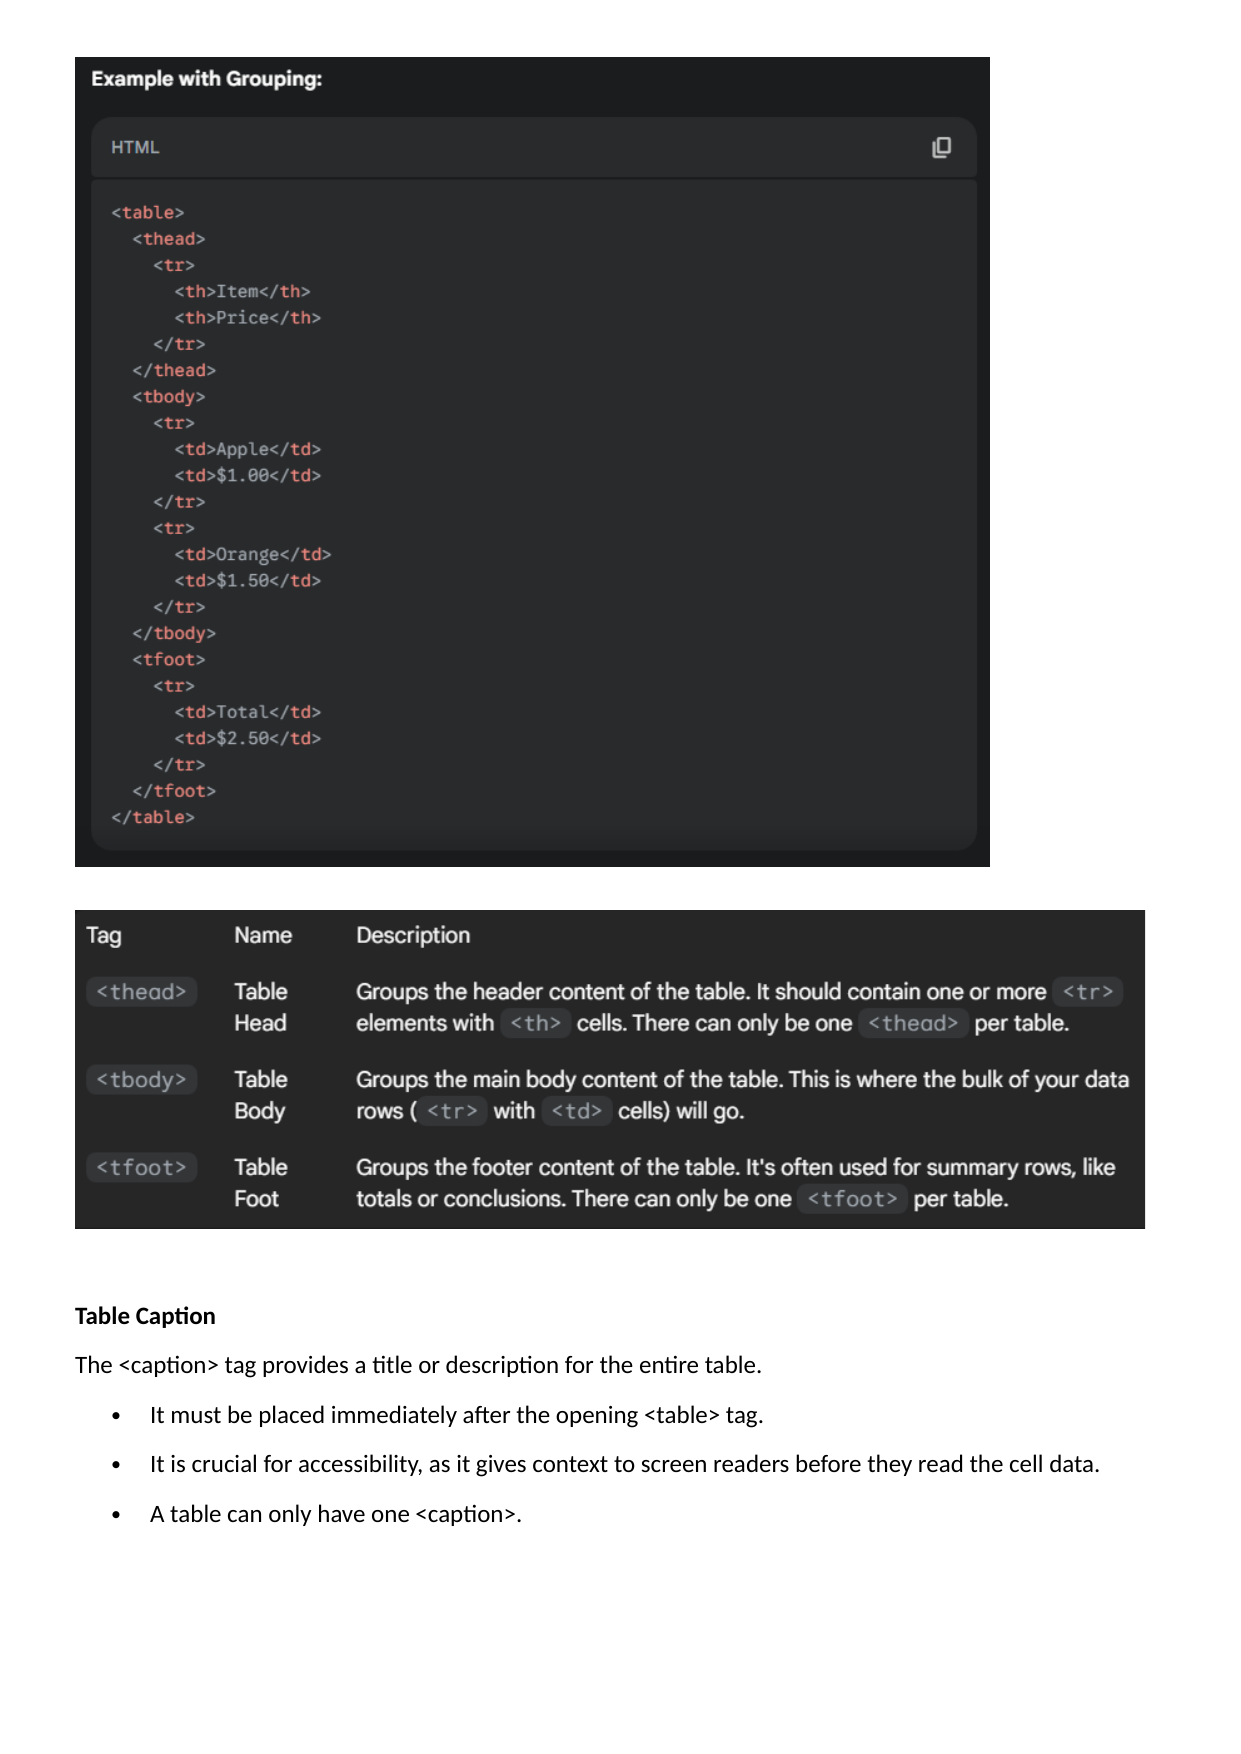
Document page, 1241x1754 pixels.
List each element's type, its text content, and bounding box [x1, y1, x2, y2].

list It is crucial for accessibility, as it gives context to screen readers before they read the cell data. [112, 1448, 1165, 1479]
list A table can only have one <caption>. [112, 1498, 1165, 1529]
list It must be placed immediately after the opening <table> tag. [112, 1399, 1165, 1429]
text Table Caption [75, 1300, 1165, 1330]
picture [75, 57, 990, 867]
text The <caption> tag provides a title or description for the entire table. [75, 1349, 1165, 1380]
picture [75, 910, 1146, 1229]
